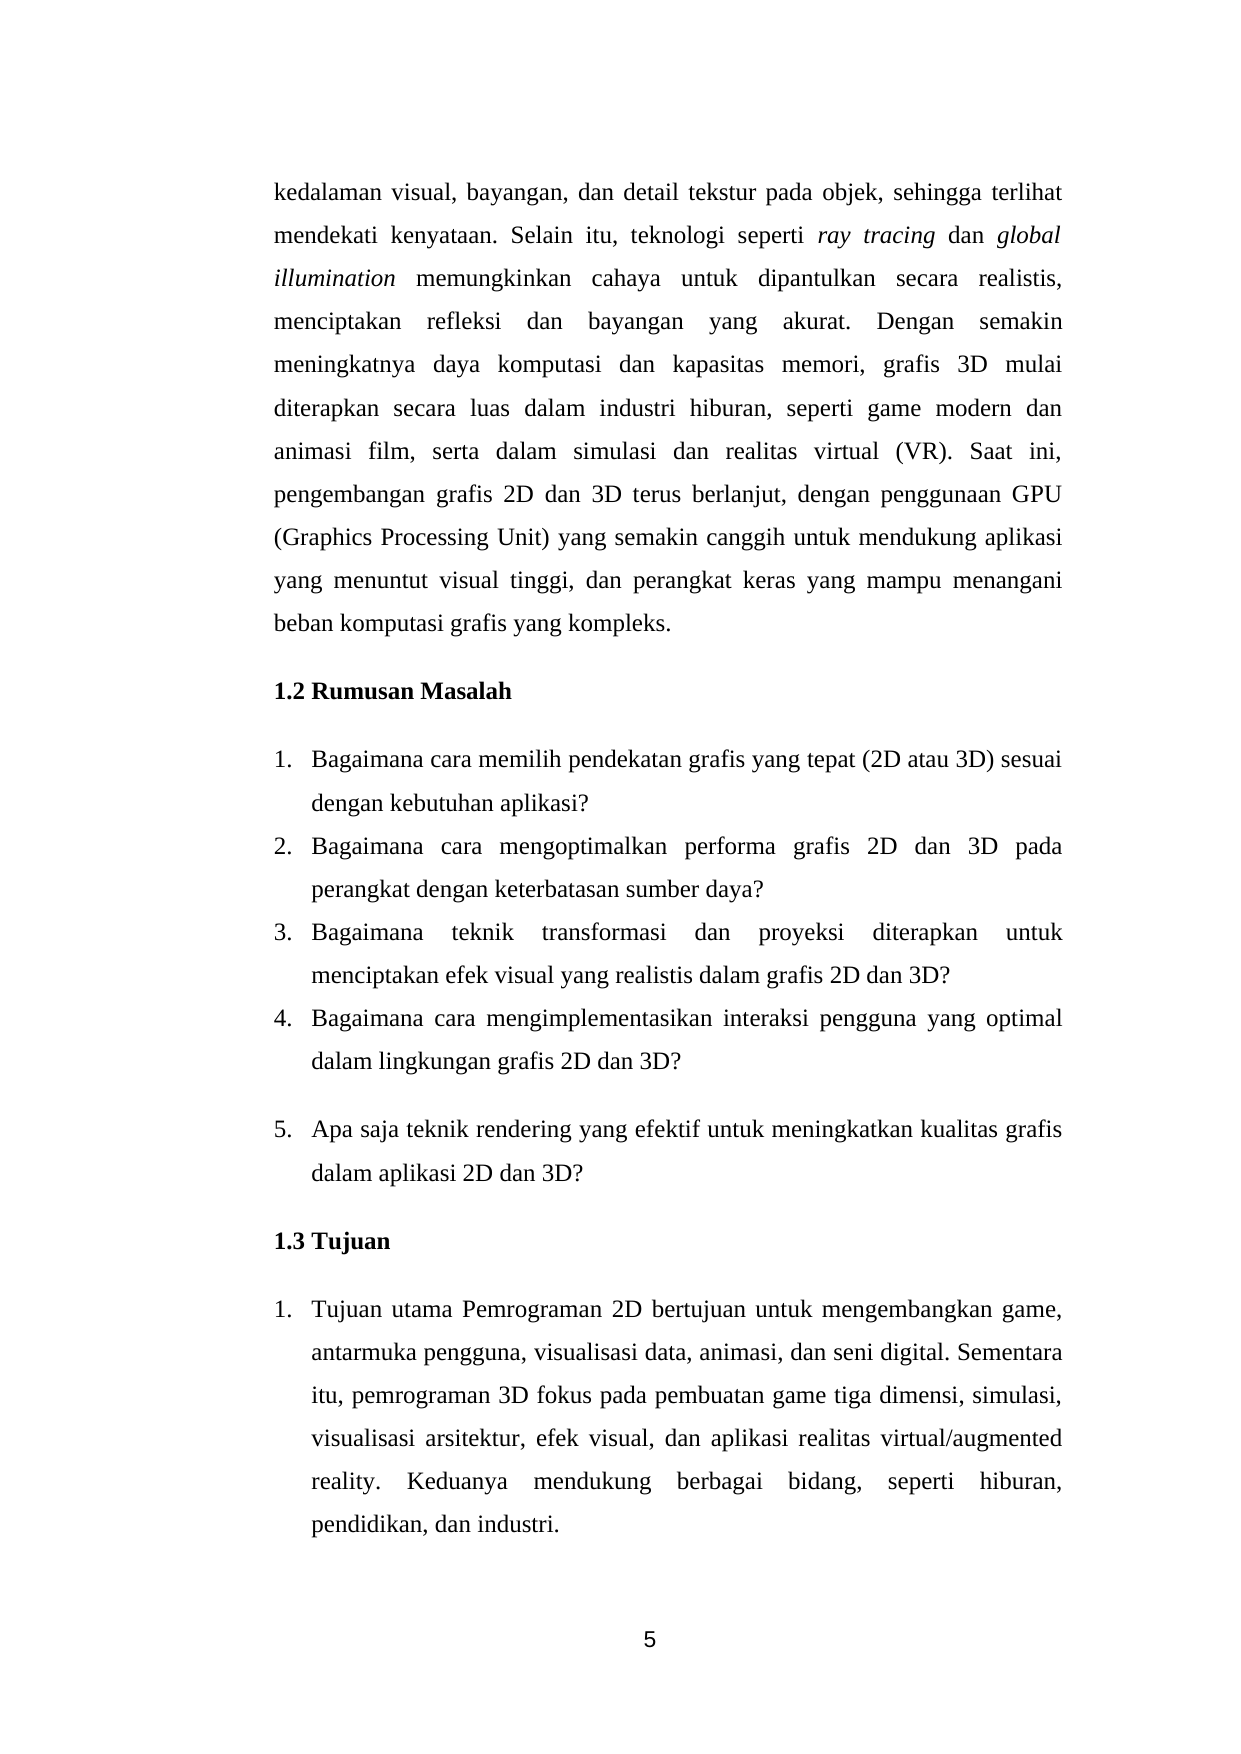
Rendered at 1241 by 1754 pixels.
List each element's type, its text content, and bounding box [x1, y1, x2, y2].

list Bagaimana cara memilih pendekatan grafis yang tepat (2D atau 3D) sesuai dengan kebutuhan aplikasi? [274, 744, 1063, 816]
list Tujuan utama Pemrograman 2D bertujuan untuk mengembangkan game, antarmuka pengguna, visualisasi data, animasi, dan seni digital. Sementara itu, pemrograman 3D fokus pada pembuatan game tiga dimensi, simulasi, visualisasi arsitektur, efek visual, dan aplikasi realitas virtual/augmented reality. Keduanya mendukung berbagai bidang, seperti hiburan, pendidikan, dan industri. [274, 1294, 1063, 1538]
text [274, 177, 1063, 637]
list Bagaimana cara mengoptimalkan performa grafis 2D dan 3D pada perangkat dengan keterbatasan sumber daya? [274, 831, 1063, 903]
list Bagaimana cara mengimplementasikan interaksi pengguna yang optimal dalam lingkungan grafis 2D dan 3D? [274, 1003, 1063, 1075]
subtitle 1.3 Tujuan [274, 1226, 1063, 1254]
subtitle 1.2 Rumusan Masalah [274, 676, 1063, 705]
list Bagaimana teknik transformasi dan proyeksi diterapkan untuk menciptakan efek visual yang realistis dalam grafis 2D dan 3D? [274, 917, 1063, 989]
list Apa saja teknik rendering yang efektif untuk meningkatkan kualitas grafis dalam aplikasi 2D dan 3D? [274, 1114, 1063, 1186]
